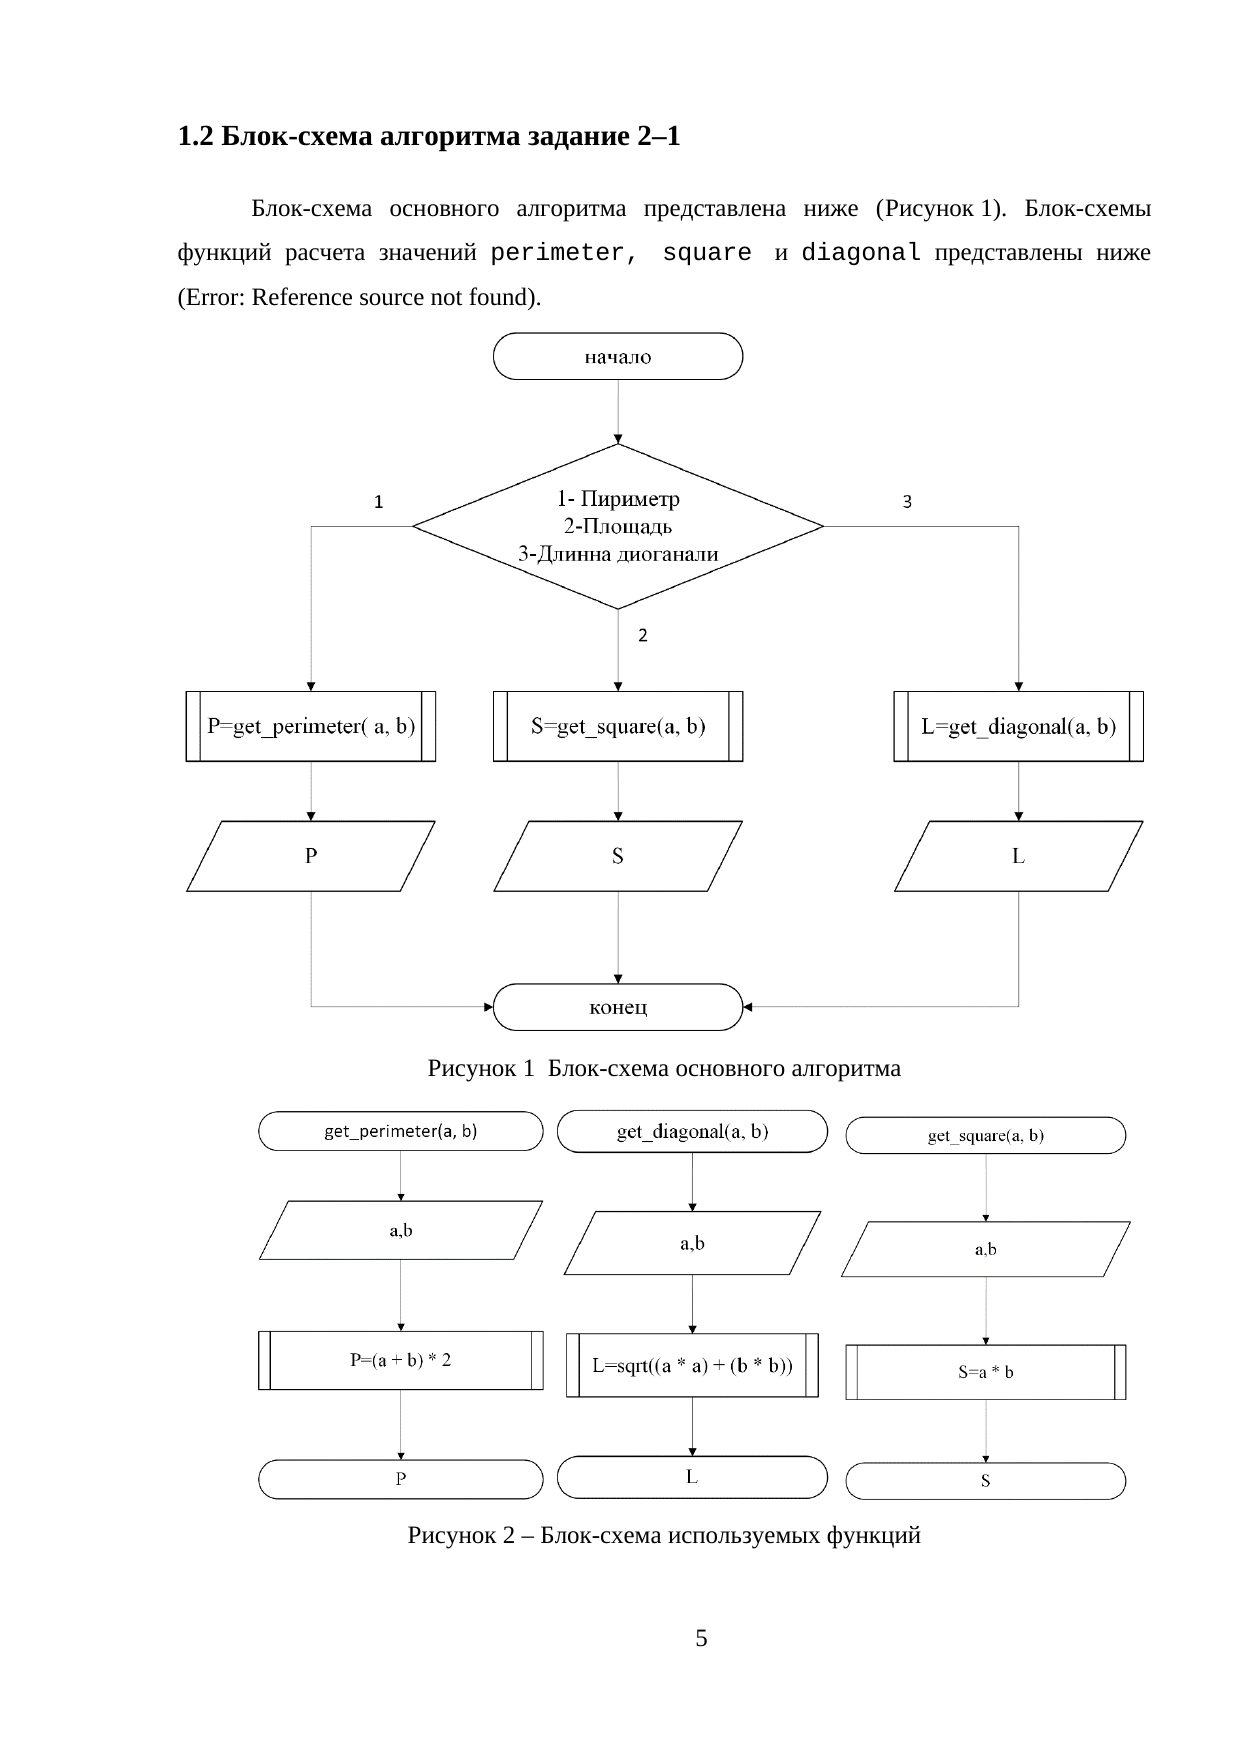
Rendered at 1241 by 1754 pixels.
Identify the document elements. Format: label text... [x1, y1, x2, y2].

picture [251, 1102, 1137, 1506]
text 1.2 Блок-схема алгоритма задание 2–1 [177, 118, 1152, 152]
text Рисунок 2 – Блок-схема используемых функций [177, 1520, 1152, 1549]
picture [177, 325, 1152, 1039]
